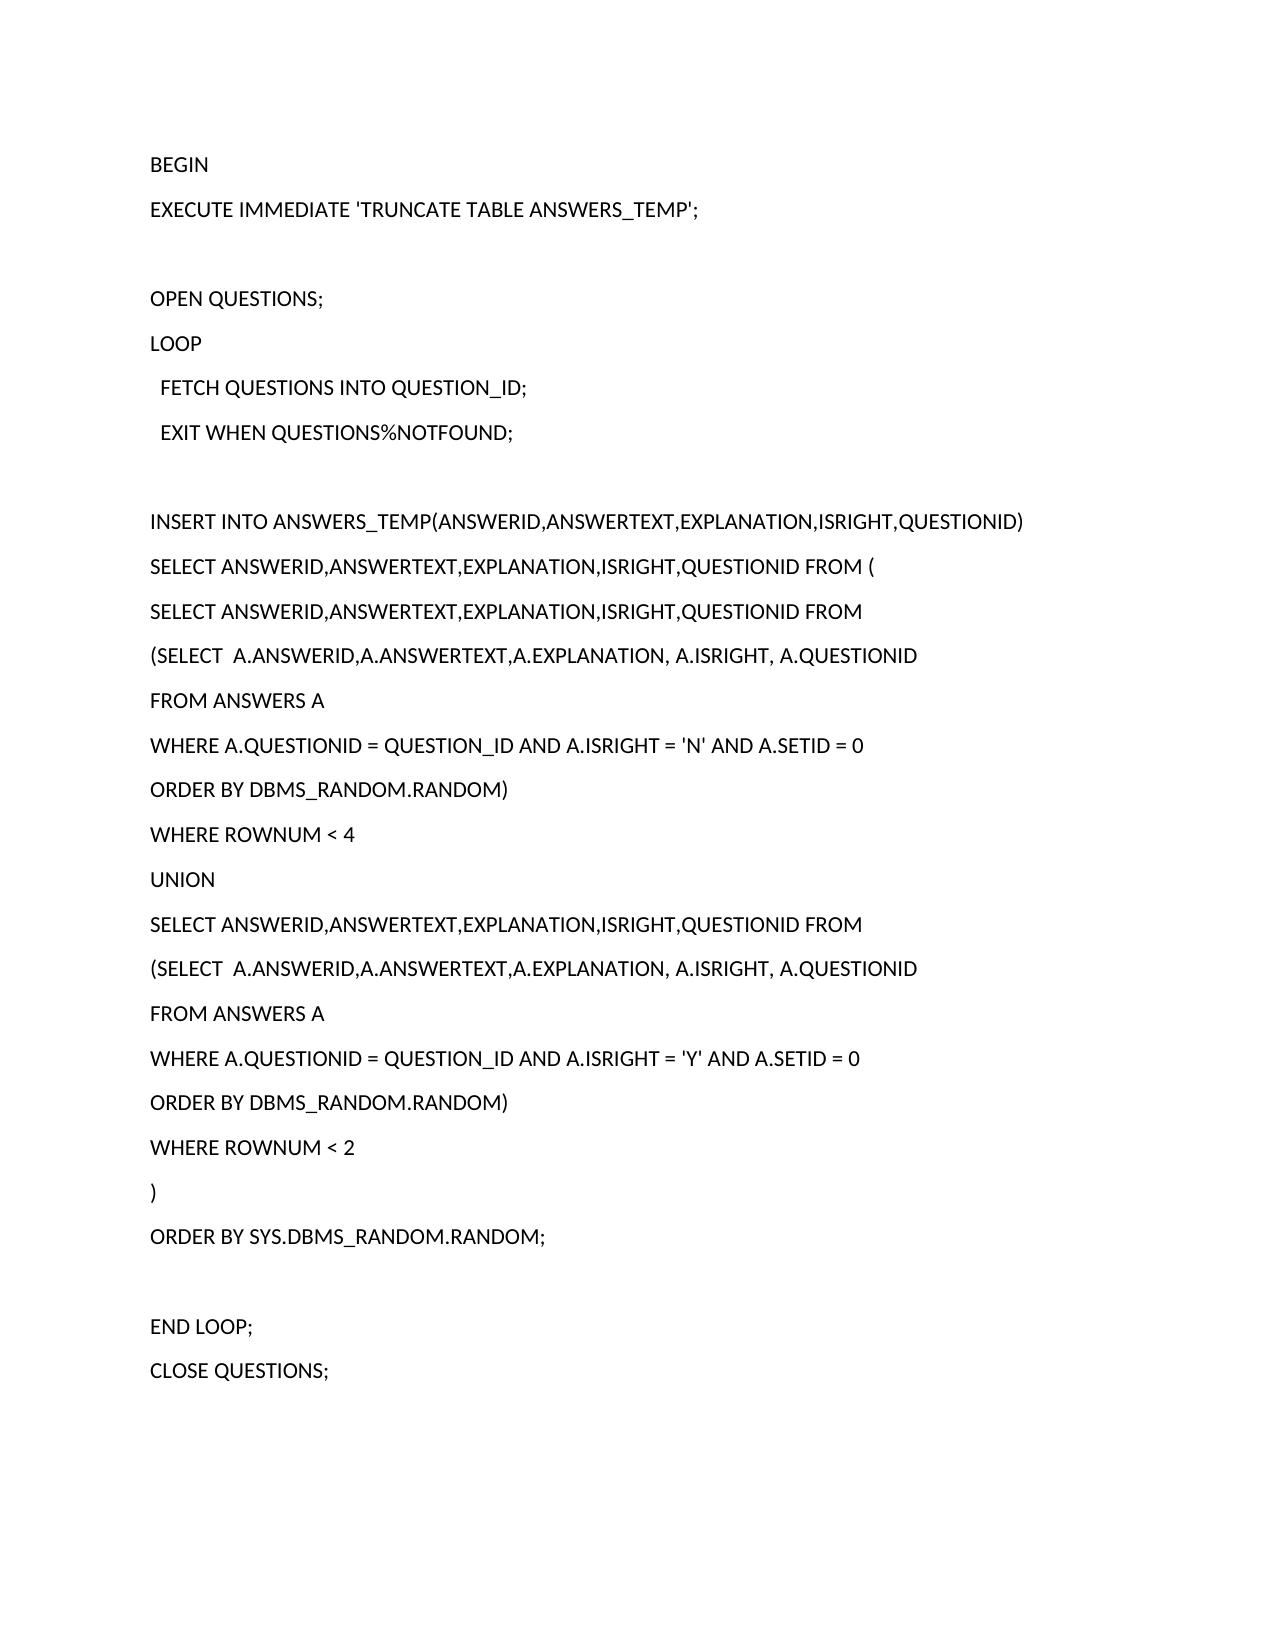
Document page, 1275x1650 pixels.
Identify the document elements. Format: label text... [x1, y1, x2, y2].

text LOOP [150, 329, 1125, 357]
text EXIT WHEN QUESTIONS%NOTFOUND; [150, 418, 1125, 446]
text FETCH QUESTIONS INTO QUESTION_ID; [150, 373, 1125, 401]
text UNION [150, 865, 1125, 893]
text SELECT ANSWERID,ANSWERTEXT,EXPLANATION,ISRIGHT,QUESTIONID FROM ( [150, 552, 1125, 580]
text ORDER BY DBMS_RANDOM.RANDOM) [150, 776, 1125, 804]
text END LOOP; [150, 1312, 1125, 1340]
text (SELECT A.ANSWERID,A.ANSWERTEXT,A.EXPLANATION, A.ISRIGHT, A.QUESTIONID [150, 642, 1125, 669]
text EXECUTE IMMEDIATE 'TRUNCATE TABLE ANSWERS_TEMP'; [150, 195, 1125, 223]
text WHERE ROWNUM < 2 [150, 1133, 1125, 1161]
text ) [150, 1178, 1125, 1206]
text WHERE ROWNUM < 4 [150, 820, 1125, 848]
text WHERE A.QUESTIONID = QUESTION_ID AND A.ISRIGHT = 'N' AND A.SETID = 0 [150, 731, 1125, 759]
text ORDER BY DBMS_RANDOM.RANDOM) [150, 1088, 1125, 1116]
text ORDER BY SYS.DBMS_RANDOM.RANDOM; [150, 1222, 1125, 1251]
text FROM ANSWERS A [150, 999, 1125, 1027]
text FROM ANSWERS A [150, 686, 1125, 714]
text SELECT ANSWERID,ANSWERTEXT,EXPLANATION,ISRIGHT,QUESTIONID FROM [150, 597, 1125, 625]
text BEGIN [150, 150, 1125, 178]
text OPEN QUESTIONS; [150, 284, 1125, 312]
text (SELECT A.ANSWERID,A.ANSWERTEXT,A.EXPLANATION, A.ISRIGHT, A.QUESTIONID [150, 954, 1125, 982]
text WHERE A.QUESTIONID = QUESTION_ID AND A.ISRIGHT = 'Y' AND A.SETID = 0 [150, 1044, 1125, 1072]
text INSERT INTO ANSWERS_TEMP(ANSWERID,ANSWERTEXT,EXPLANATION,ISRIGHT,QUESTIONID) [150, 507, 1125, 536]
text SELECT ANSWERID,ANSWERTEXT,EXPLANATION,ISRIGHT,QUESTIONID FROM [150, 910, 1125, 938]
text CLOSE QUESTIONS; [150, 1357, 1125, 1384]
